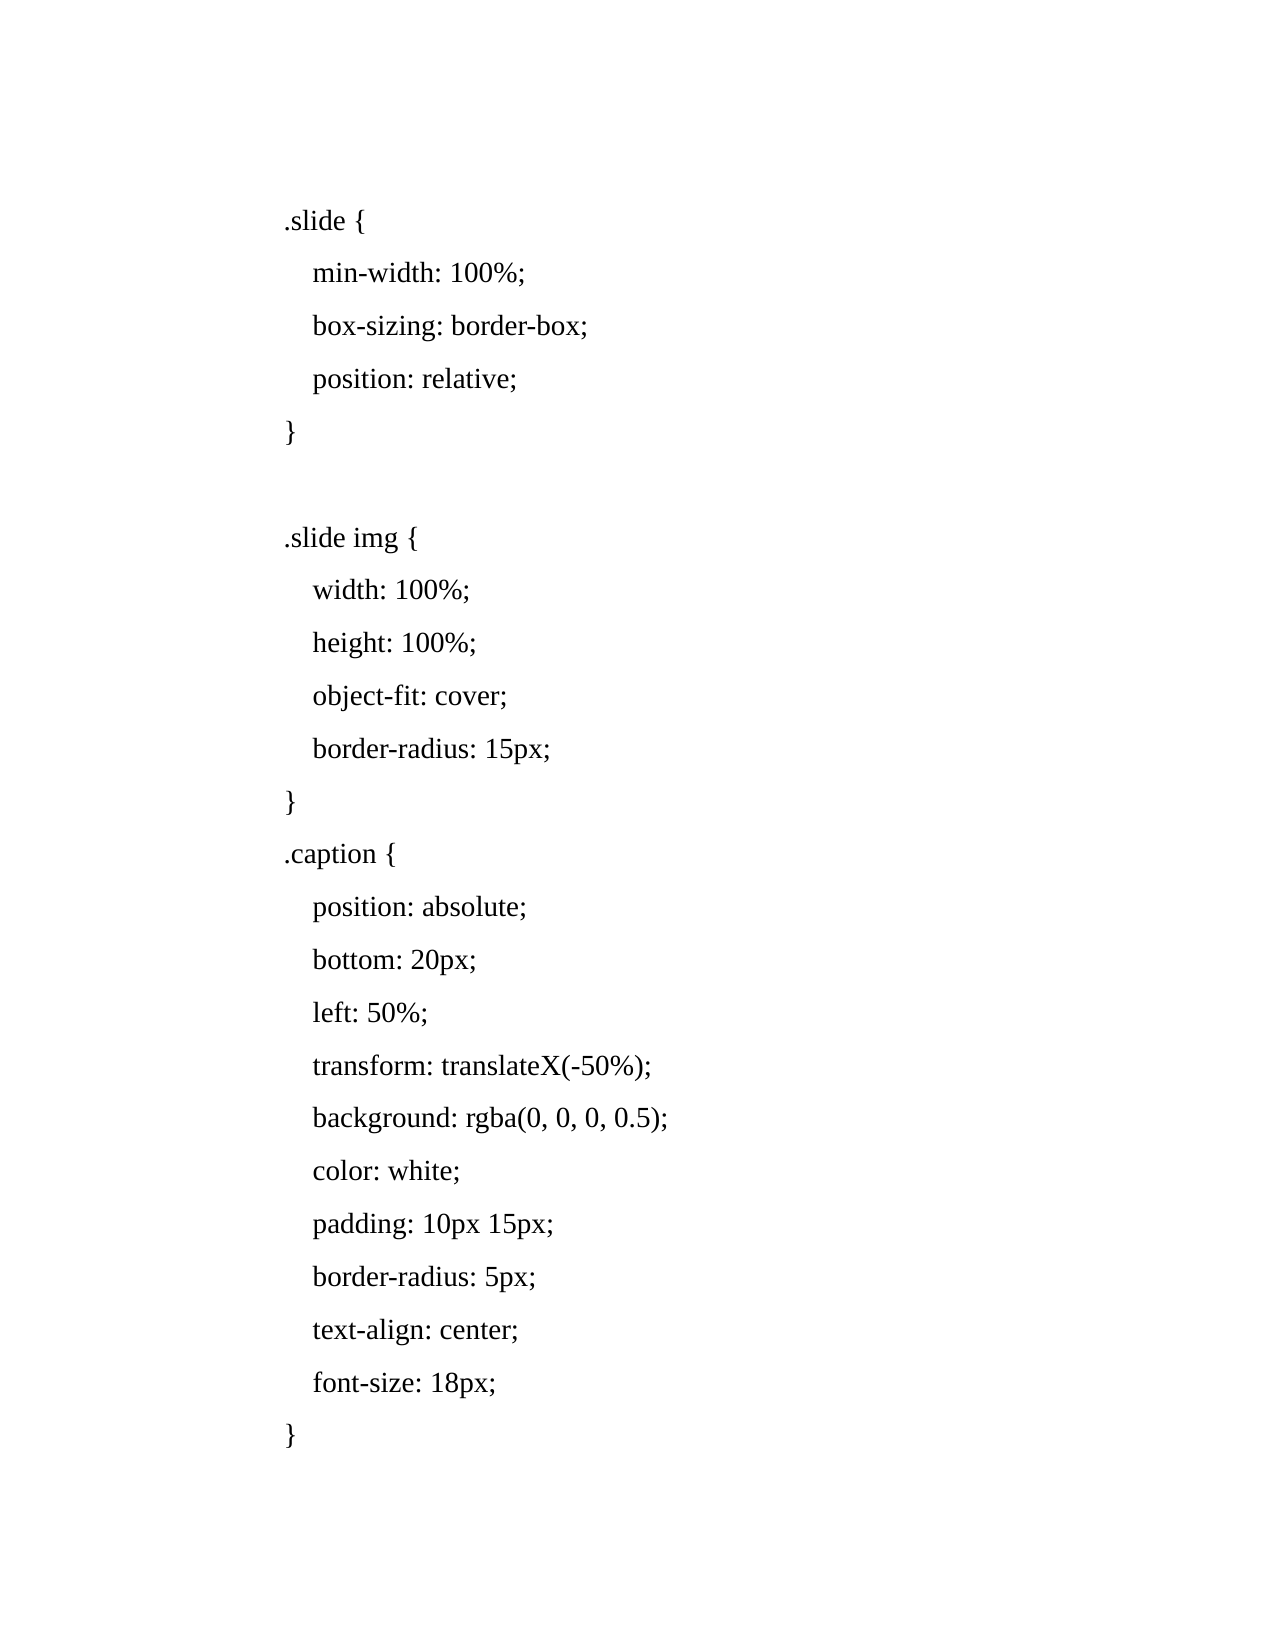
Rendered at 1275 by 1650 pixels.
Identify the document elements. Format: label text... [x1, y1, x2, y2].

text padding: 10px 15px; [225, 1206, 1125, 1240]
text position: absolute; [225, 889, 1125, 923]
text position: relative; [225, 361, 1125, 395]
text min-width: 100%; [225, 256, 1125, 289]
text } [225, 414, 1125, 448]
text border-radius: 15px; [225, 731, 1125, 764]
text .caption { [225, 837, 1125, 870]
text } [225, 1417, 1125, 1451]
text transform: translateX(-50%); [225, 1048, 1125, 1081]
text background: rgba(0, 0, 0, 0.5); [225, 1101, 1125, 1134]
text height: 100%; [225, 625, 1125, 659]
text object-fit: cover; [225, 678, 1125, 712]
text .slide img { [225, 520, 1125, 553]
text width: 100%; [225, 572, 1125, 606]
text border-radius: 5px; [225, 1259, 1125, 1293]
text left: 50%; [225, 995, 1125, 1028]
text box-sizing: border-box; [225, 308, 1125, 342]
text } [225, 784, 1125, 817]
text .slide { [225, 203, 1125, 236]
text bottom: 20px; [225, 942, 1125, 976]
text text-align: center; [225, 1312, 1125, 1345]
text color: white; [225, 1153, 1125, 1187]
text font-size: 18px; [225, 1365, 1125, 1398]
